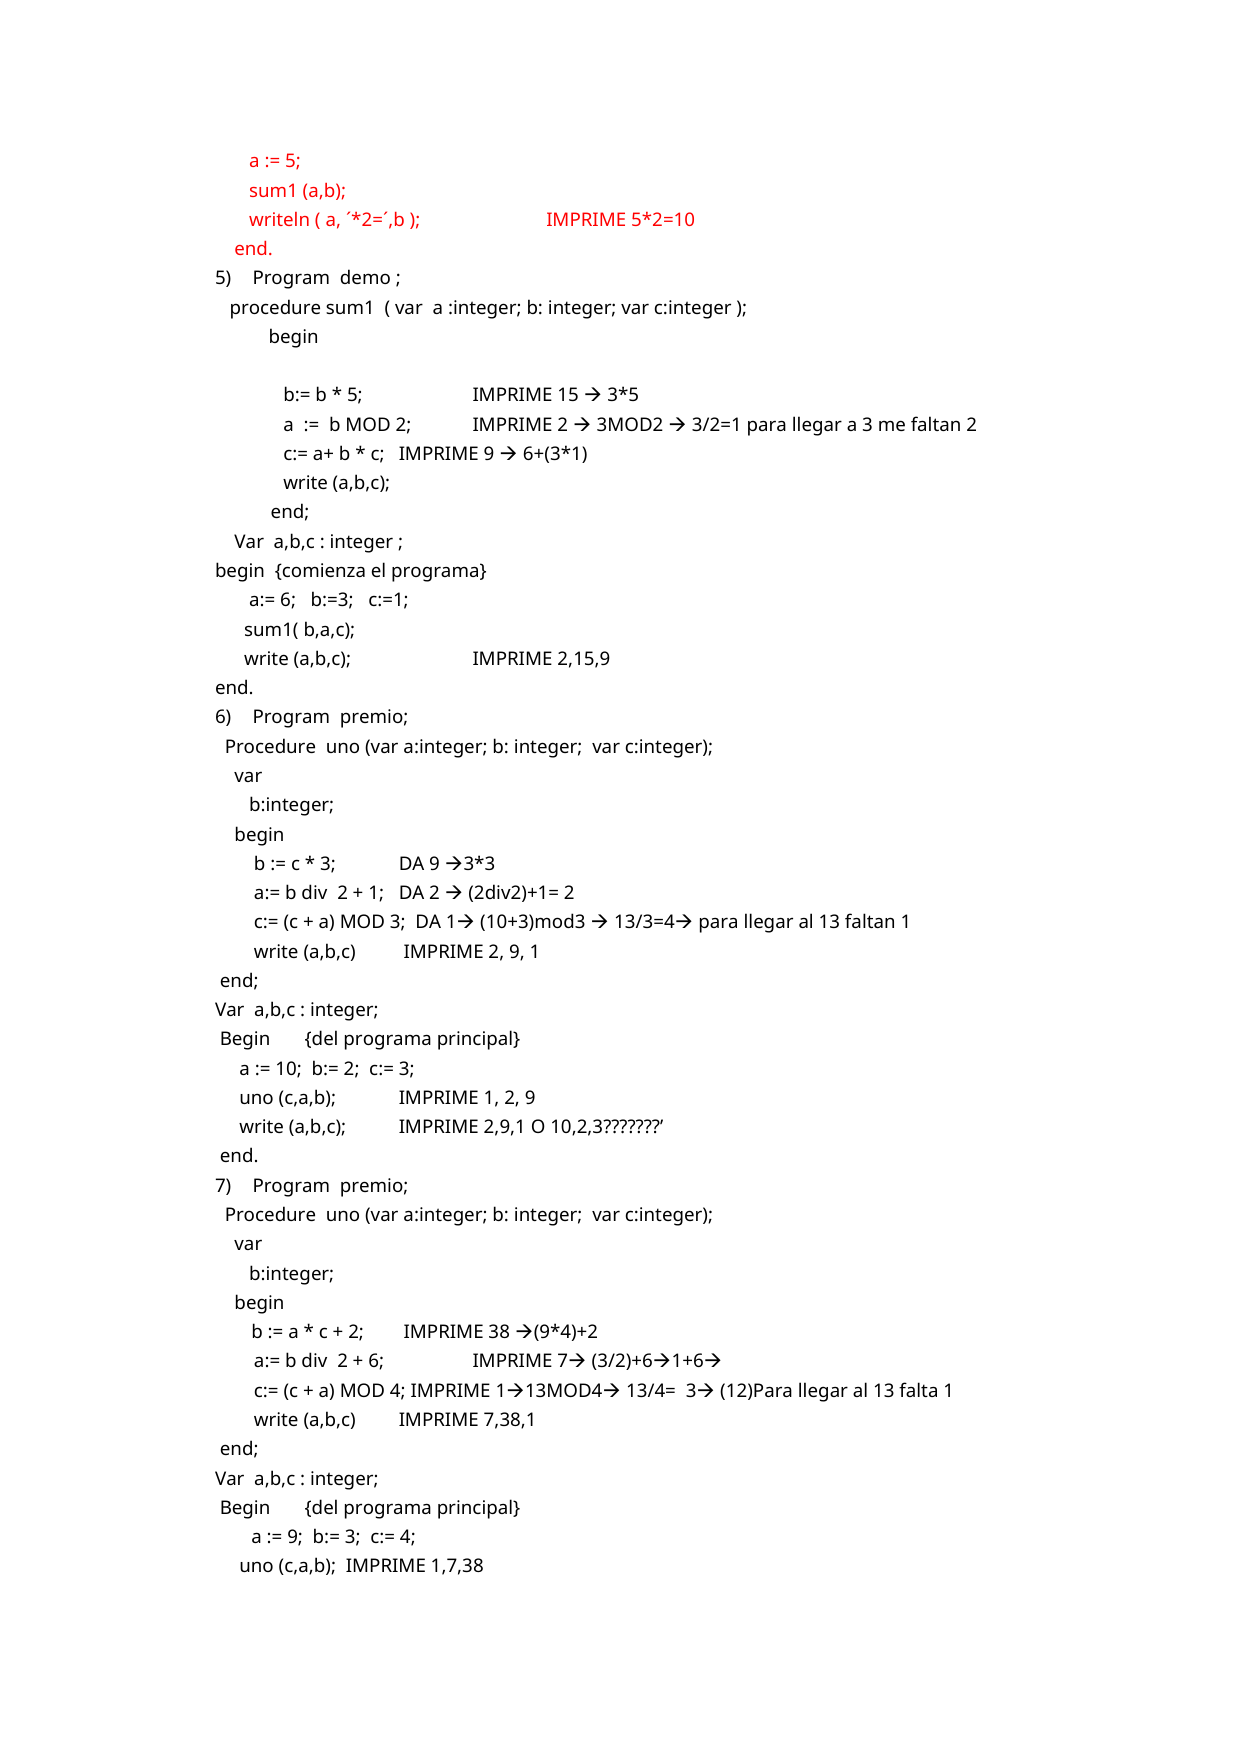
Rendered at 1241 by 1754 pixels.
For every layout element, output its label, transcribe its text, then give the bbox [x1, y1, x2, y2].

text c:= a+ b * c; IMPRIME 9 6+(3*1) [215, 440, 1063, 466]
text c:= (c + a) MOD 3; DA 1 (10+3)mod3 13/3=4 para llegar al 13 faltan 1 [215, 909, 1063, 934]
text a := 9; b:= 3; c:= 4; [215, 1523, 1063, 1549]
text Procedure uno (var a:integer; b: integer; var c:integer); [215, 733, 1063, 758]
text write (a,b,c); IMPRIME 2,9,1 O 10,2,3???????’ [215, 1113, 1063, 1139]
text c:= (c + a) MOD 4; IMPRIME 113MOD4 13/4= 3 (12)Para llegar al 13 falta 1 [215, 1377, 1063, 1402]
text write (a,b,c) IMPRIME 7,38,1 [215, 1406, 1063, 1432]
text b:integer; [215, 1260, 1063, 1285]
text Begin {del programa principal} [215, 1494, 1063, 1519]
text end; [215, 1436, 1063, 1461]
text Var a,b,c : integer; [215, 996, 1063, 1022]
text a := 10; b:= 2; c:= 3; [215, 1055, 1063, 1081]
text b := c * 3; DA 9 3*3 [215, 850, 1063, 876]
text write (a,b,c) IMPRIME 2, 9, 1 [215, 938, 1063, 963]
text write (a,b,c); [215, 469, 1063, 495]
text var [215, 762, 1063, 788]
text b := a * c + 2; IMPRIME 38 (9*4)+2 [215, 1318, 1063, 1344]
text b:= b * 5; IMPRIME 15 3*5 [215, 382, 1063, 407]
text a:= b div 2 + 6; IMPRIME 7 (3/2)+61+6 [215, 1348, 1063, 1373]
text a := b MOD 2; IMPRIME 2 3MOD2 3/2=1 para llegar a 3 me faltan 2 [215, 411, 1063, 437]
text writeln ( a, ´*2=´,b ); IMPRIME 5*2=10 [215, 206, 1063, 232]
text b:integer; [215, 792, 1063, 817]
text begin [215, 1289, 1063, 1315]
text uno (c,a,b); IMPRIME 1,7,38 [215, 1553, 1063, 1578]
text a:= 6; b:=3; c:=1; [215, 587, 1063, 612]
text end. [215, 674, 1063, 700]
text begin [215, 821, 1063, 846]
text a := 5; [215, 148, 1063, 173]
text end; [215, 499, 1063, 524]
text end; [215, 967, 1063, 993]
list Program premio; [215, 1172, 1063, 1198]
text begin {comienza el programa} [215, 557, 1063, 583]
text var [215, 1231, 1063, 1256]
text end. [215, 1143, 1063, 1168]
text Var a,b,c : integer ; [215, 528, 1063, 554]
text a:= b div 2 + 1; DA 2 (2div2)+1= 2 [215, 879, 1063, 905]
text Procedure uno (var a:integer; b: integer; var c:integer); [215, 1201, 1063, 1227]
text procedure sum1 ( var a :integer; b: integer; var c:integer ); [215, 294, 1063, 319]
list Program demo ; [215, 265, 1063, 290]
text end. [215, 235, 1063, 261]
text uno (c,a,b); IMPRIME 1, 2, 9 [215, 1084, 1063, 1110]
text begin [215, 323, 1063, 349]
text sum1 (a,b); [215, 177, 1063, 202]
text Var a,b,c : integer; [215, 1465, 1063, 1490]
text write (a,b,c); IMPRIME 2,15,9 [215, 645, 1063, 671]
text Begin {del programa principal} [215, 1026, 1063, 1051]
text sum1( b,a,c); [215, 616, 1063, 641]
list Program premio; [215, 704, 1063, 729]
